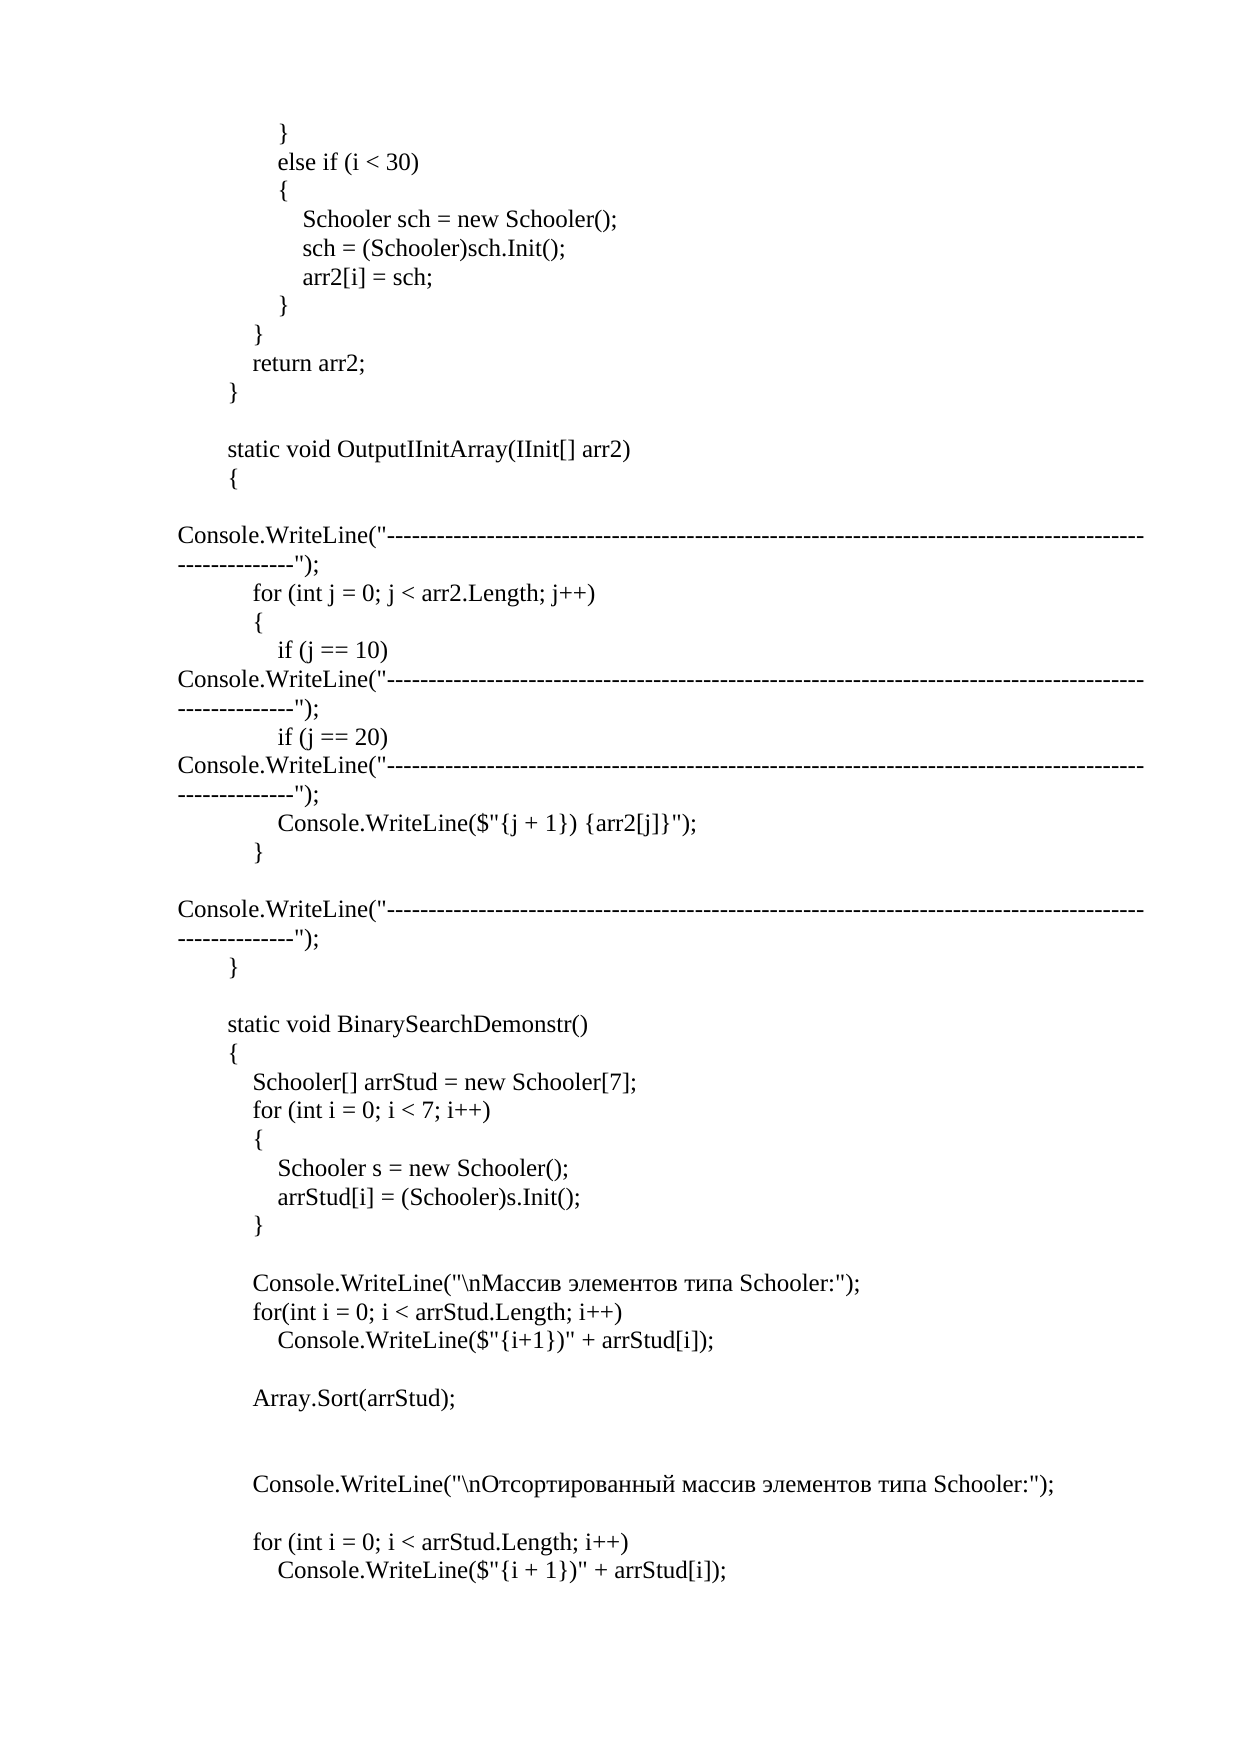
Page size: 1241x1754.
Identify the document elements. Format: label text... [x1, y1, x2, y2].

text Console.WriteLine($"{i + 1})" + arrStud[i]); [177, 1556, 1152, 1584]
text Console.WriteLine("\nМассив элементов типа Schooler:"); [177, 1268, 1152, 1297]
text Console.WriteLine("---------------------------------------------------------------------------------------------------------"); [177, 492, 1152, 578]
text sch = (Schooler)sch.Init(); [177, 233, 1152, 262]
text if (j == 10) Console.WriteLine("---------------------------------------------------------------------------------------------------------"); [177, 636, 1152, 722]
text } [177, 118, 1152, 147]
text { [177, 176, 1152, 204]
text return arr2; [177, 348, 1152, 377]
text Console.WriteLine($"{j + 1}) {arr2[j]}"); [177, 808, 1152, 837]
text Array.Sort(arrStud); [177, 1383, 1152, 1412]
text static void BinarySearchDemonstr() [177, 1009, 1152, 1038]
text for (int j = 0; j < arr2.Length; j++) [177, 578, 1152, 607]
text if (j == 20) Console.WriteLine("---------------------------------------------------------------------------------------------------------"); [177, 722, 1152, 808]
text } [177, 377, 1152, 406]
text arr2[i] = sch; [177, 262, 1152, 291]
text { [177, 607, 1152, 636]
text for (int i = 0; i < 7; i++) [177, 1096, 1152, 1124]
text arrStud[i] = (Schooler)s.Init(); [177, 1182, 1152, 1211]
text } [177, 291, 1152, 319]
text { [177, 1038, 1152, 1067]
text Schooler[] arrStud = new Schooler[7]; [177, 1067, 1152, 1096]
text { [177, 1124, 1152, 1153]
text { [177, 463, 1152, 492]
text Schooler sch = new Schooler(); [177, 204, 1152, 233]
text Console.WriteLine("---------------------------------------------------------------------------------------------------------"); [177, 866, 1152, 952]
text } [177, 1211, 1152, 1239]
text } [177, 319, 1152, 348]
text } [177, 952, 1152, 981]
text for (int i = 0; i < arrStud.Length; i++) [177, 1527, 1152, 1556]
text } [177, 837, 1152, 866]
text else if (i < 30) [177, 147, 1152, 176]
text Schooler s = new Schooler(); [177, 1153, 1152, 1182]
text for(int i = 0; i < arrStud.Length; i++) [177, 1297, 1152, 1326]
text Console.WriteLine("\nОтсортированный массив элементов типа Schooler:"); [177, 1469, 1152, 1498]
text Console.WriteLine($"{i+1})" + arrStud[i]); [177, 1326, 1152, 1354]
text static void OutputIInitArray(IInit[] arr2) [177, 434, 1152, 463]
